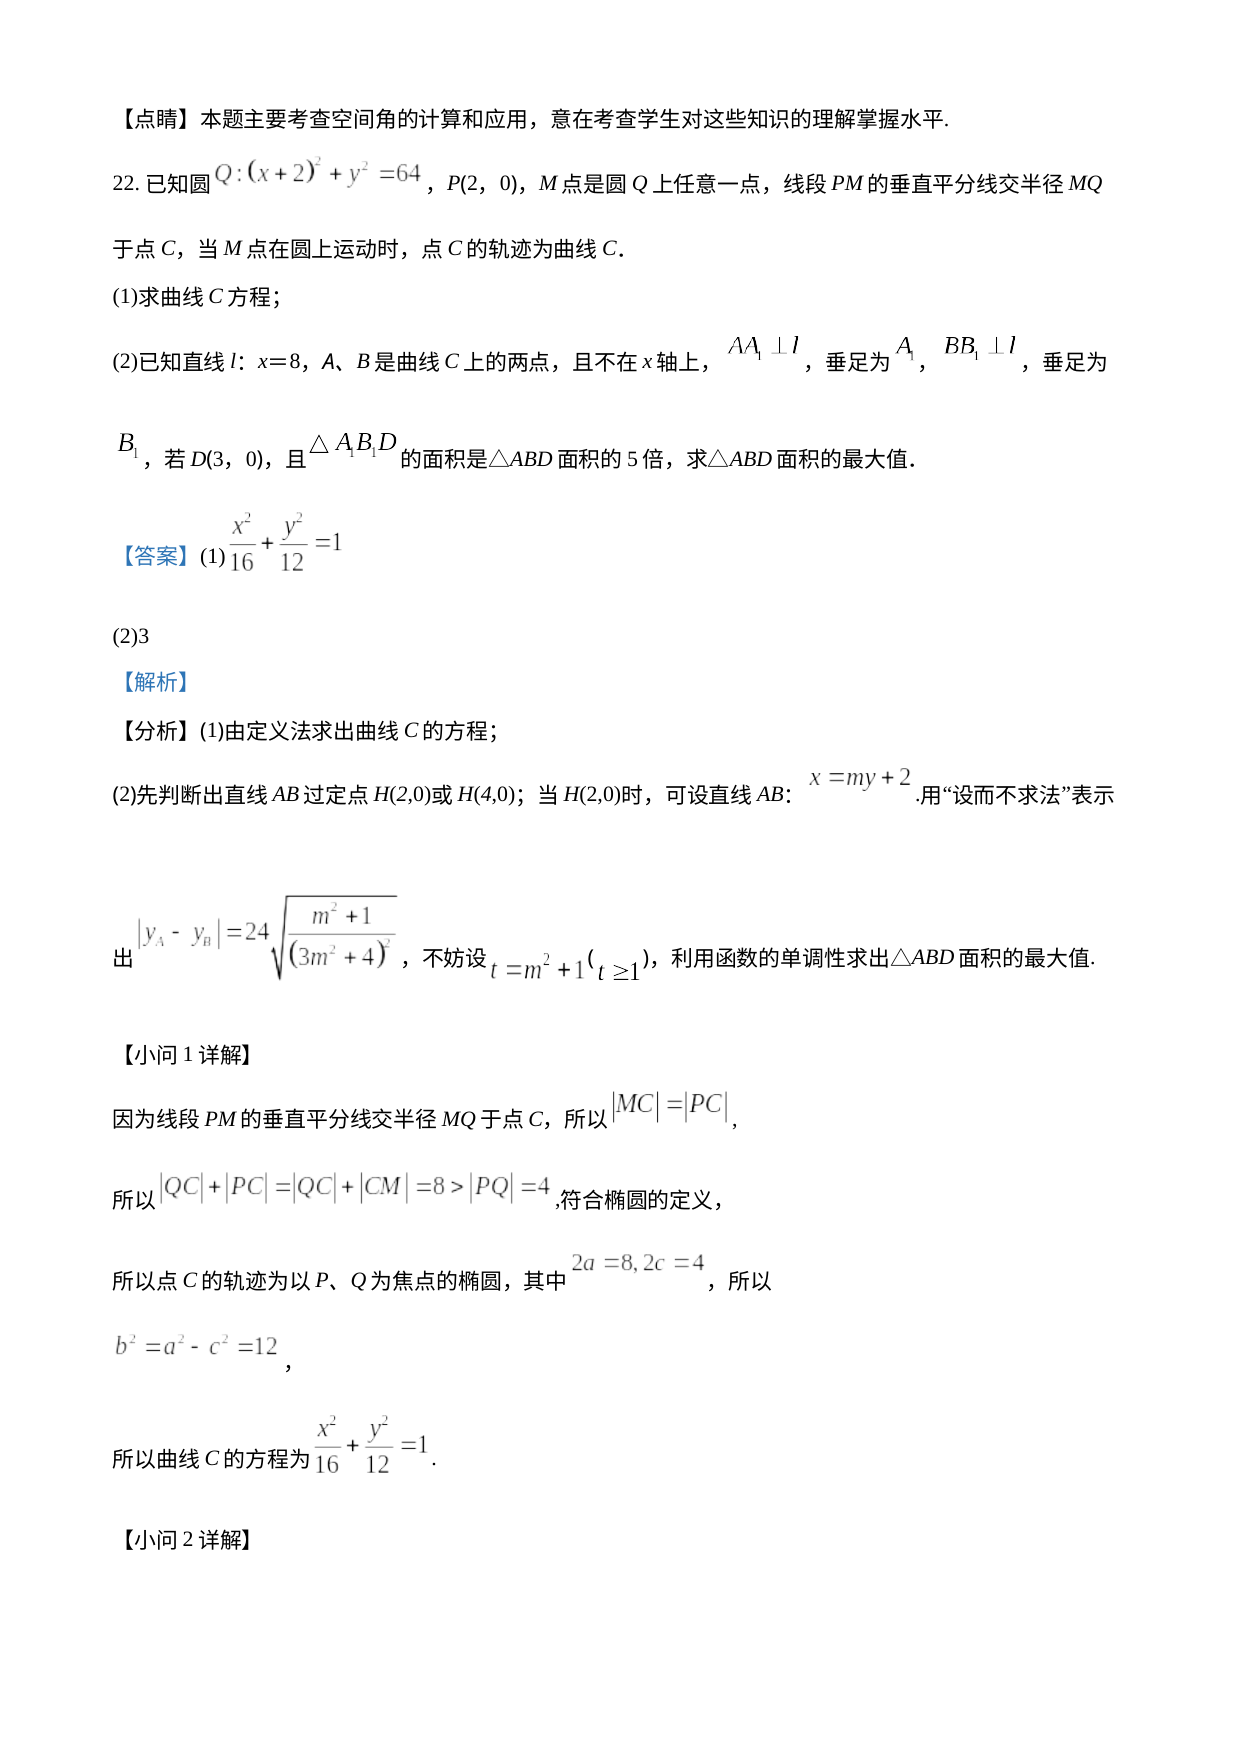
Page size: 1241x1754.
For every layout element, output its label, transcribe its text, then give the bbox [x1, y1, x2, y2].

text 所以,符合椭圆的定义， [112, 1167, 1128, 1232]
text 【分析】(1)由定义法求出曲线C的方程； [112, 713, 1128, 746]
text (2)3 [112, 620, 1128, 652]
text (2)已知直线l：x＝8，A、B是曲线C上的两点，且不在x轴上，，垂足为，，垂足为，若D(3，0)，且的面积是△ABD面积的5倍，求△ABD面积的最大值． [112, 328, 1128, 491]
text 【解析】 [112, 665, 1128, 697]
text 所以点C的轨迹为以P、Q为焦点的椭圆，其中，所以 [112, 1247, 1128, 1312]
text (2)先判断出直线AB过定点H(2,0)或H(4,0)；当H(2,0)时，可设直线AB：.用“设而不求法”表示出，不妨设()，利用函数的单调性求出△ABD面积的最大值. [112, 762, 1128, 1022]
text 22. 已知圆，P(2，0)，M点是圆Q上任意一点，线段PM的垂直平分线交半径MQ于点C，当M点在圆上运动时，点C的轨迹为曲线C． [112, 150, 1128, 264]
text 【小问1详解】 [112, 1037, 1128, 1070]
text 【小问2详解】 [112, 1522, 1128, 1555]
text 【答案】(1) [112, 506, 1128, 604]
text 所以曲线C的方程为. [112, 1409, 1128, 1507]
text 【点睛】本题主要考查空间角的计算和应用，意在考查学生对这些知识的理解掌握水平. [112, 102, 1128, 134]
text (1)求曲线C方程； [112, 280, 1128, 312]
text 因为线段PM的垂直平分线交半径MQ于点C，所以, [112, 1086, 1128, 1151]
text ， [112, 1328, 1128, 1393]
